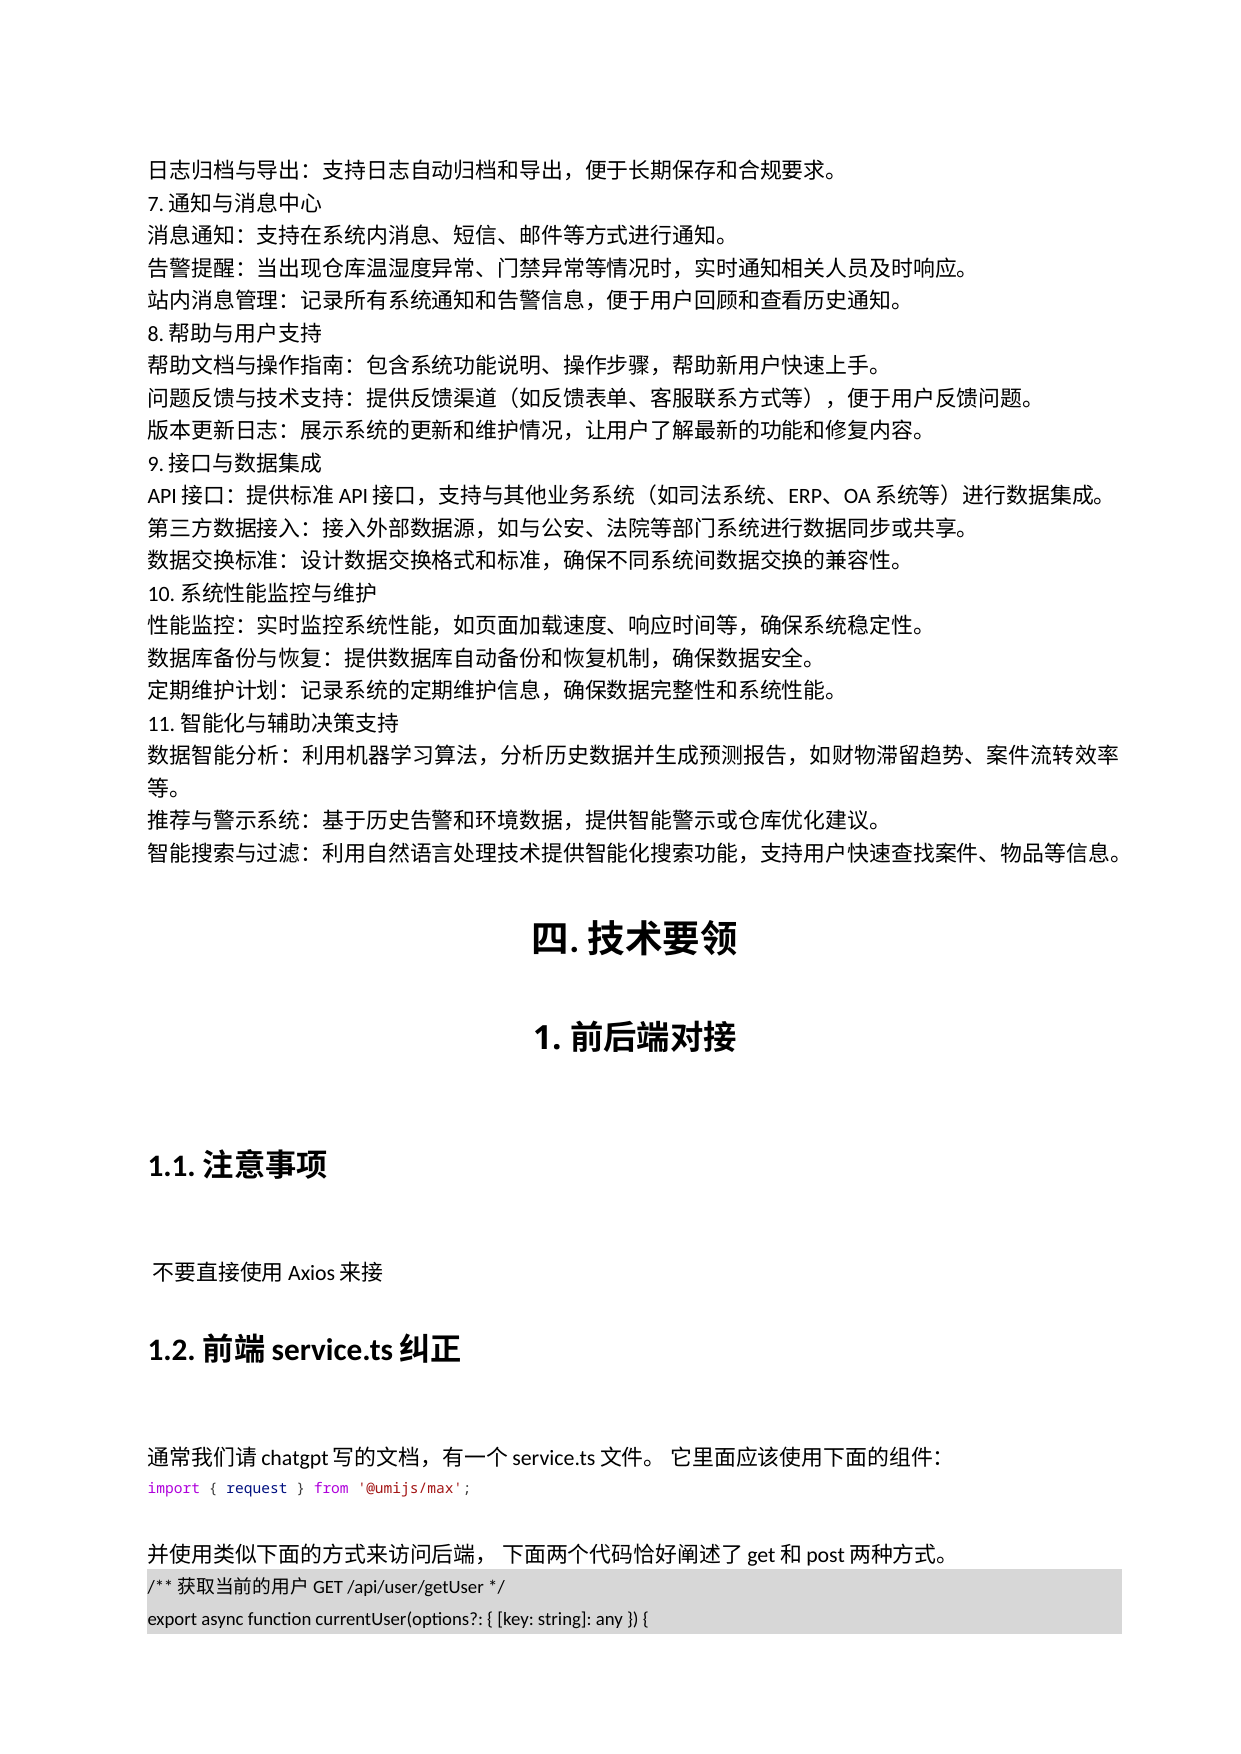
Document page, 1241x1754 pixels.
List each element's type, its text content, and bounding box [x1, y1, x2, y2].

text 8. 帮助与用户支持 [147, 315, 1122, 348]
text 不要直接使用Axios来接 [147, 1255, 1122, 1287]
text 版本更新日志：展示系统的更新和维护情况，让用户了解最新的功能和修复内容。 [147, 413, 1122, 445]
text 推荐与警示系统：基于历史告警和环境数据，提供智能警示或仓库优化建议。 [147, 803, 1122, 835]
text 数据交换标准：设计数据交换格式和标准，确保不同系统间数据交换的兼容性。 [147, 543, 1122, 575]
text 通常我们请chatgpt写的文档，有一个service.ts文件。 它里面应该使用下面的组件： [147, 1439, 1122, 1472]
text 消息通知：支持在系统内消息、短信、邮件等方式进行通知。 [147, 218, 1122, 250]
subtitle 技术要领 [147, 903, 1122, 968]
text 问题反馈与技术支持：提供反馈渠道（如反馈表单、客服联系方式等），便于用户反馈问题。 [147, 380, 1122, 413]
subtitle 前端service.ts纠正 [147, 1314, 1122, 1379]
text 数据库备份与恢复：提供数据库自动备份和恢复机制，确保数据安全。 [147, 640, 1122, 673]
text API接口：提供标准API接口，支持与其他业务系统（如司法系统、ERP、OA系统等）进行数据集成。 [147, 478, 1122, 510]
text 7. 通知与消息中心 [147, 185, 1122, 218]
text /** 获取当前的用户 GET /api/user/getUser */ [147, 1569, 1122, 1602]
text 第三方数据接入：接入外部数据源，如与公安、法院等部门系统进行数据同步或共享。 [147, 510, 1122, 543]
text export async function currentUser(options?: { [key: string]: any }) { [147, 1602, 1122, 1634]
text 性能监控：实时监控系统性能，如页面加载速度、响应时间等，确保系统稳定性。 [147, 608, 1122, 640]
text 11. 智能化与辅助决策支持 [147, 705, 1122, 738]
text 并使用类似下面的方式来访问后端， 下面两个代码恰好阐述了get和post两种方式。 [147, 1537, 1122, 1569]
text 告警提醒：当出现仓库温湿度异常、门禁异常等情况时，实时通知相关人员及时响应。 [147, 250, 1122, 283]
text 数据智能分析：利用机器学习算法，分析历史数据并生成预测报告，如财物滞留趋势、案件流转效率等。 [147, 738, 1122, 803]
text 9. 接口与数据集成 [147, 445, 1122, 478]
text 定期维护计划：记录系统的定期维护信息，确保数据完整性和系统性能。 [147, 673, 1122, 705]
text 日志归档与导出：支持日志自动归档和导出，便于长期保存和合规要求。 [147, 153, 1122, 185]
text 10. 系统性能监控与维护 [147, 575, 1122, 608]
subtitle 前后端对接 [147, 1002, 1122, 1067]
text 智能搜索与过滤：利用自然语言处理技术提供智能化搜索功能，支持用户快速查找案件、物品等信息。 [147, 835, 1122, 868]
text 帮助文档与操作指南：包含系统功能说明、操作步骤，帮助新用户快速上手。 [147, 348, 1122, 380]
text 站内消息管理：记录所有系统通知和告警信息，便于用户回顾和查看历史通知。 [147, 283, 1122, 315]
text import { request } from '@umijs/max'; [147, 1472, 1122, 1504]
subtitle 注意事项 [147, 1130, 1122, 1195]
